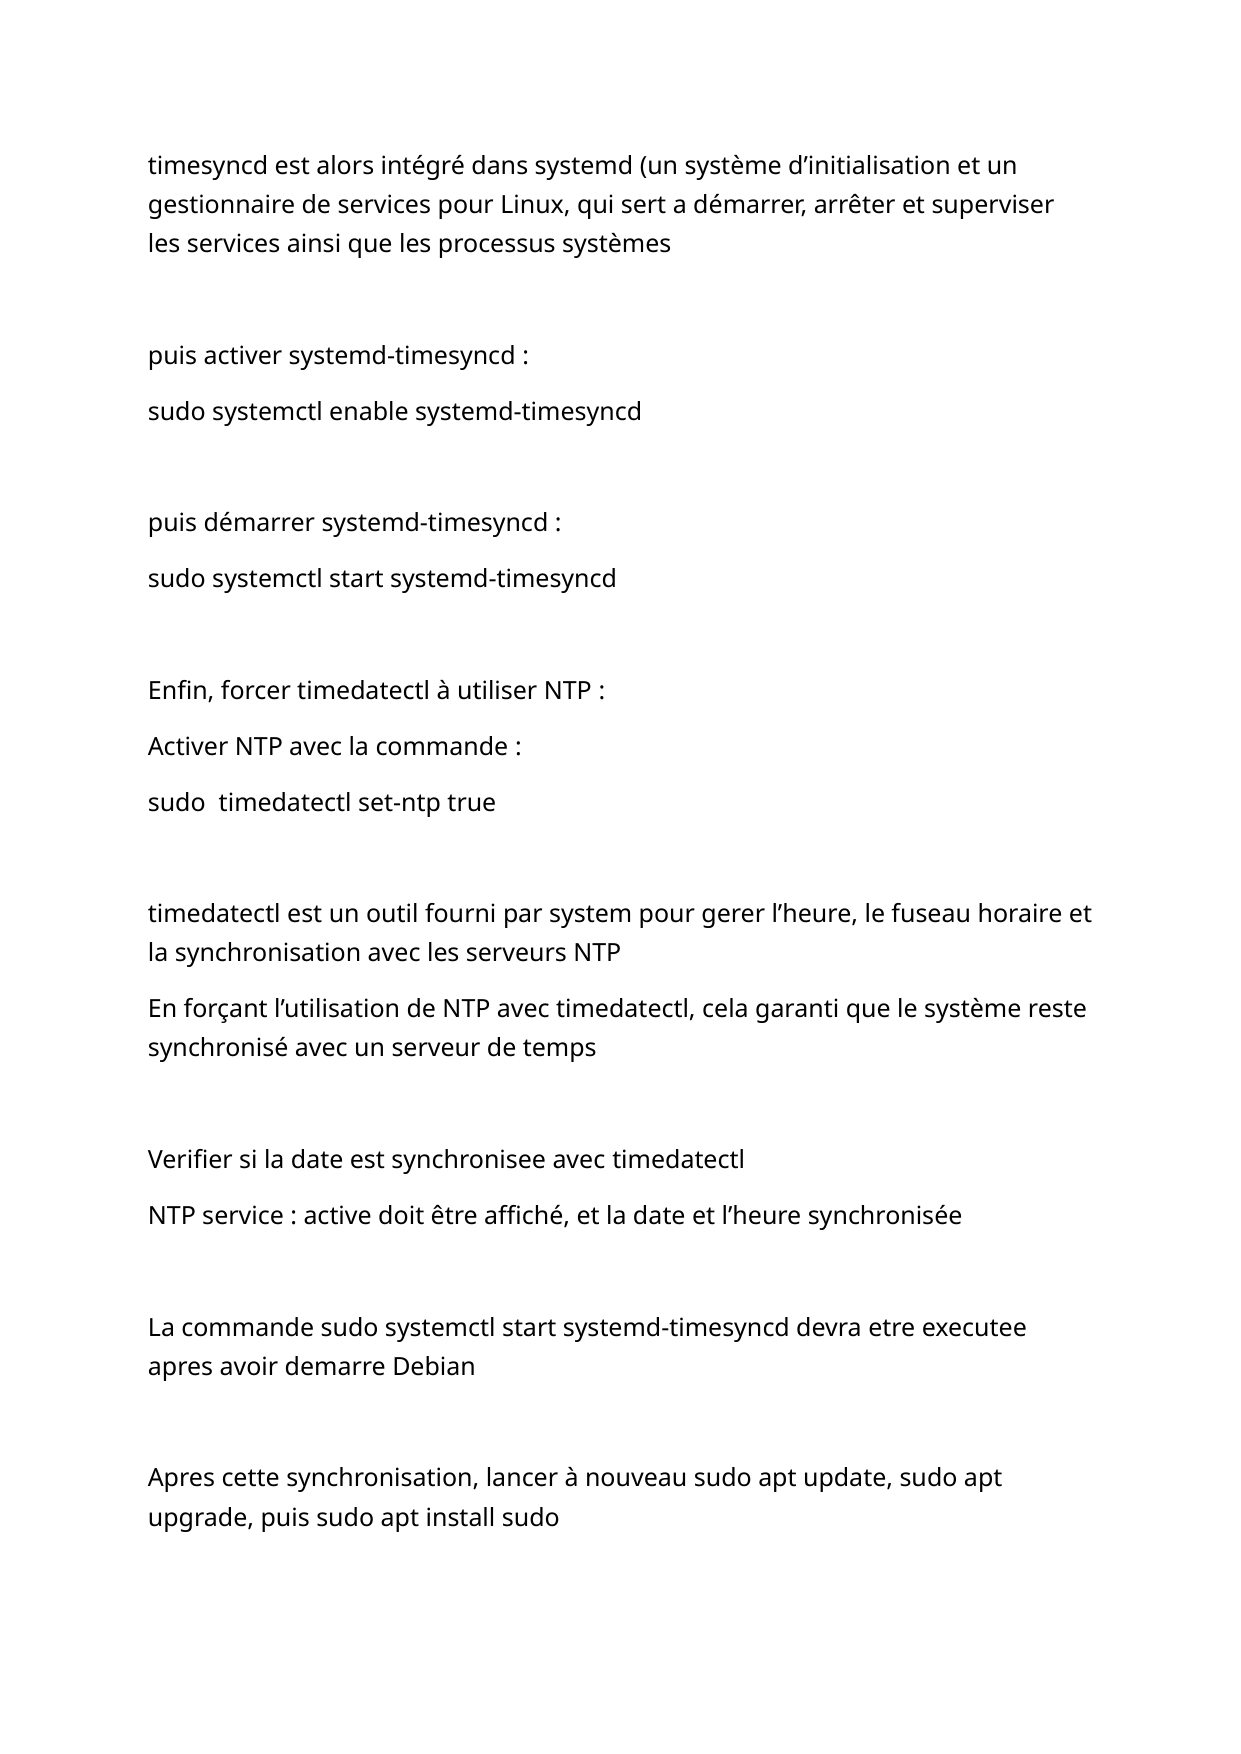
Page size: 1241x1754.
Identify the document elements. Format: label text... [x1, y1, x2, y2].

text puis activer systemd-timesyncd : [148, 338, 1093, 372]
text Enfin, forcer timedatectl à utiliser NTP : [148, 673, 1093, 707]
text Verifier si la date est synchronisee avec timedatectl [148, 1142, 1093, 1176]
text sudo timedatectl set-ntp true [148, 784, 1093, 818]
text NTP service : active doit être affiché, et la date et l’heure synchronisée [148, 1198, 1093, 1232]
text puis démarrer systemd-timesyncd : [148, 505, 1093, 539]
text timesyncd est alors intégré dans systemd (un système d’initialisation et un gestionnaire de services pour Linux, qui sert a démarrer, arrêter et superviser les services ainsi que les processus systèmes [148, 148, 1093, 260]
text En forçant l’utilisation de NTP avec timedatectl, cela garanti que le système reste synchronisé avec un serveur de temps [148, 991, 1093, 1064]
text timedatectl est un outil fourni par system pour gerer l’heure, le fuseau horaire et la synchronisation avec les serveurs NTP [148, 896, 1093, 969]
text Apres cette synchronisation, lancer à nouveau sudo apt update, sudo apt upgrade, puis sudo apt install sudo [148, 1460, 1093, 1533]
text La commande sudo systemctl start systemd-timesyncd devra etre executee apres avoir demarre Debian [148, 1309, 1093, 1382]
text sudo systemctl enable systemd-timesyncd [148, 393, 1093, 427]
text sudo systemctl start systemd-timesyncd [148, 561, 1093, 595]
text Activer NTP avec la commande : [148, 728, 1093, 762]
